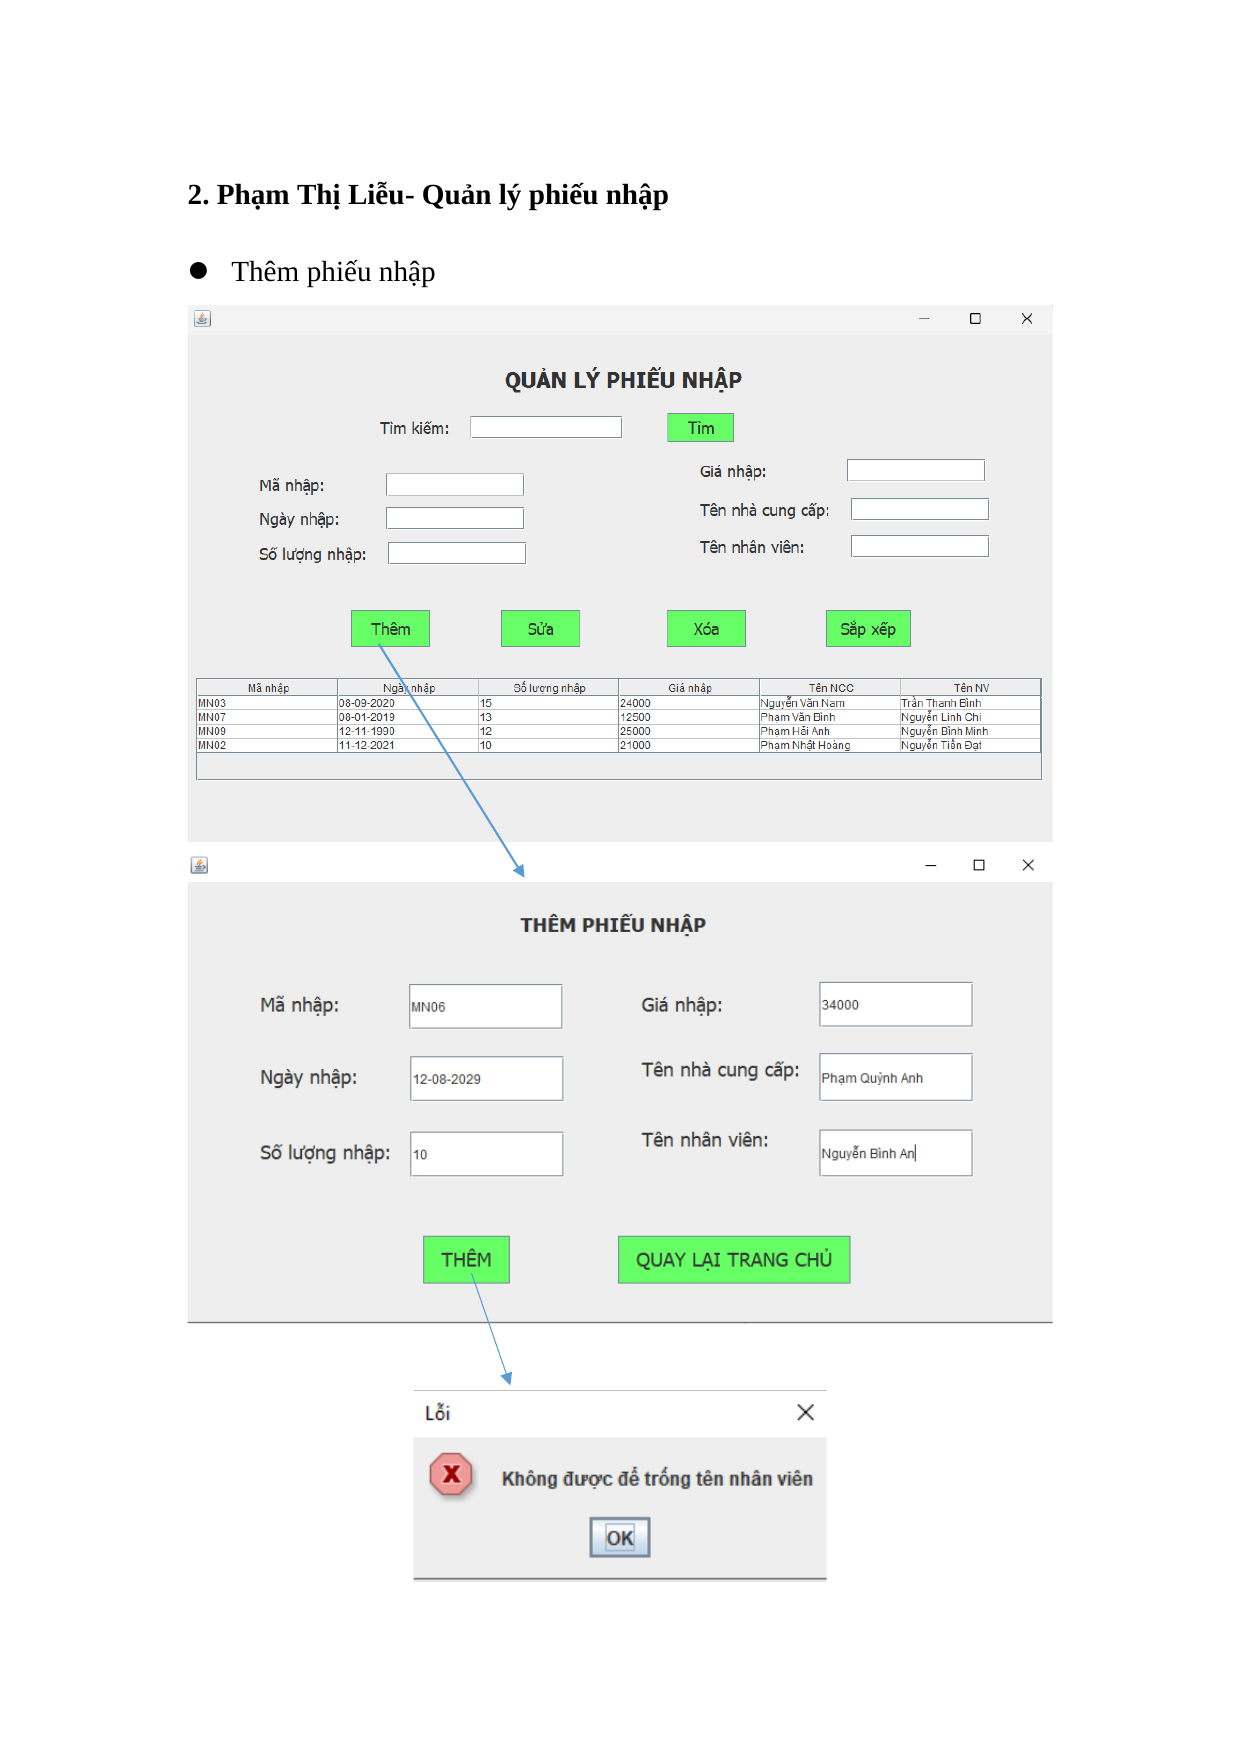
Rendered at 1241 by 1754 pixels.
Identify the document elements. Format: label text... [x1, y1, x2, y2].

picture [413, 1390, 827, 1582]
subtitle Phạm Thị Liễu- Quản lý phiếu nhập [187, 177, 1053, 211]
picture [187, 854, 1053, 1324]
list Thêm phiếu nhập [187, 254, 1053, 288]
picture [187, 305, 1053, 842]
